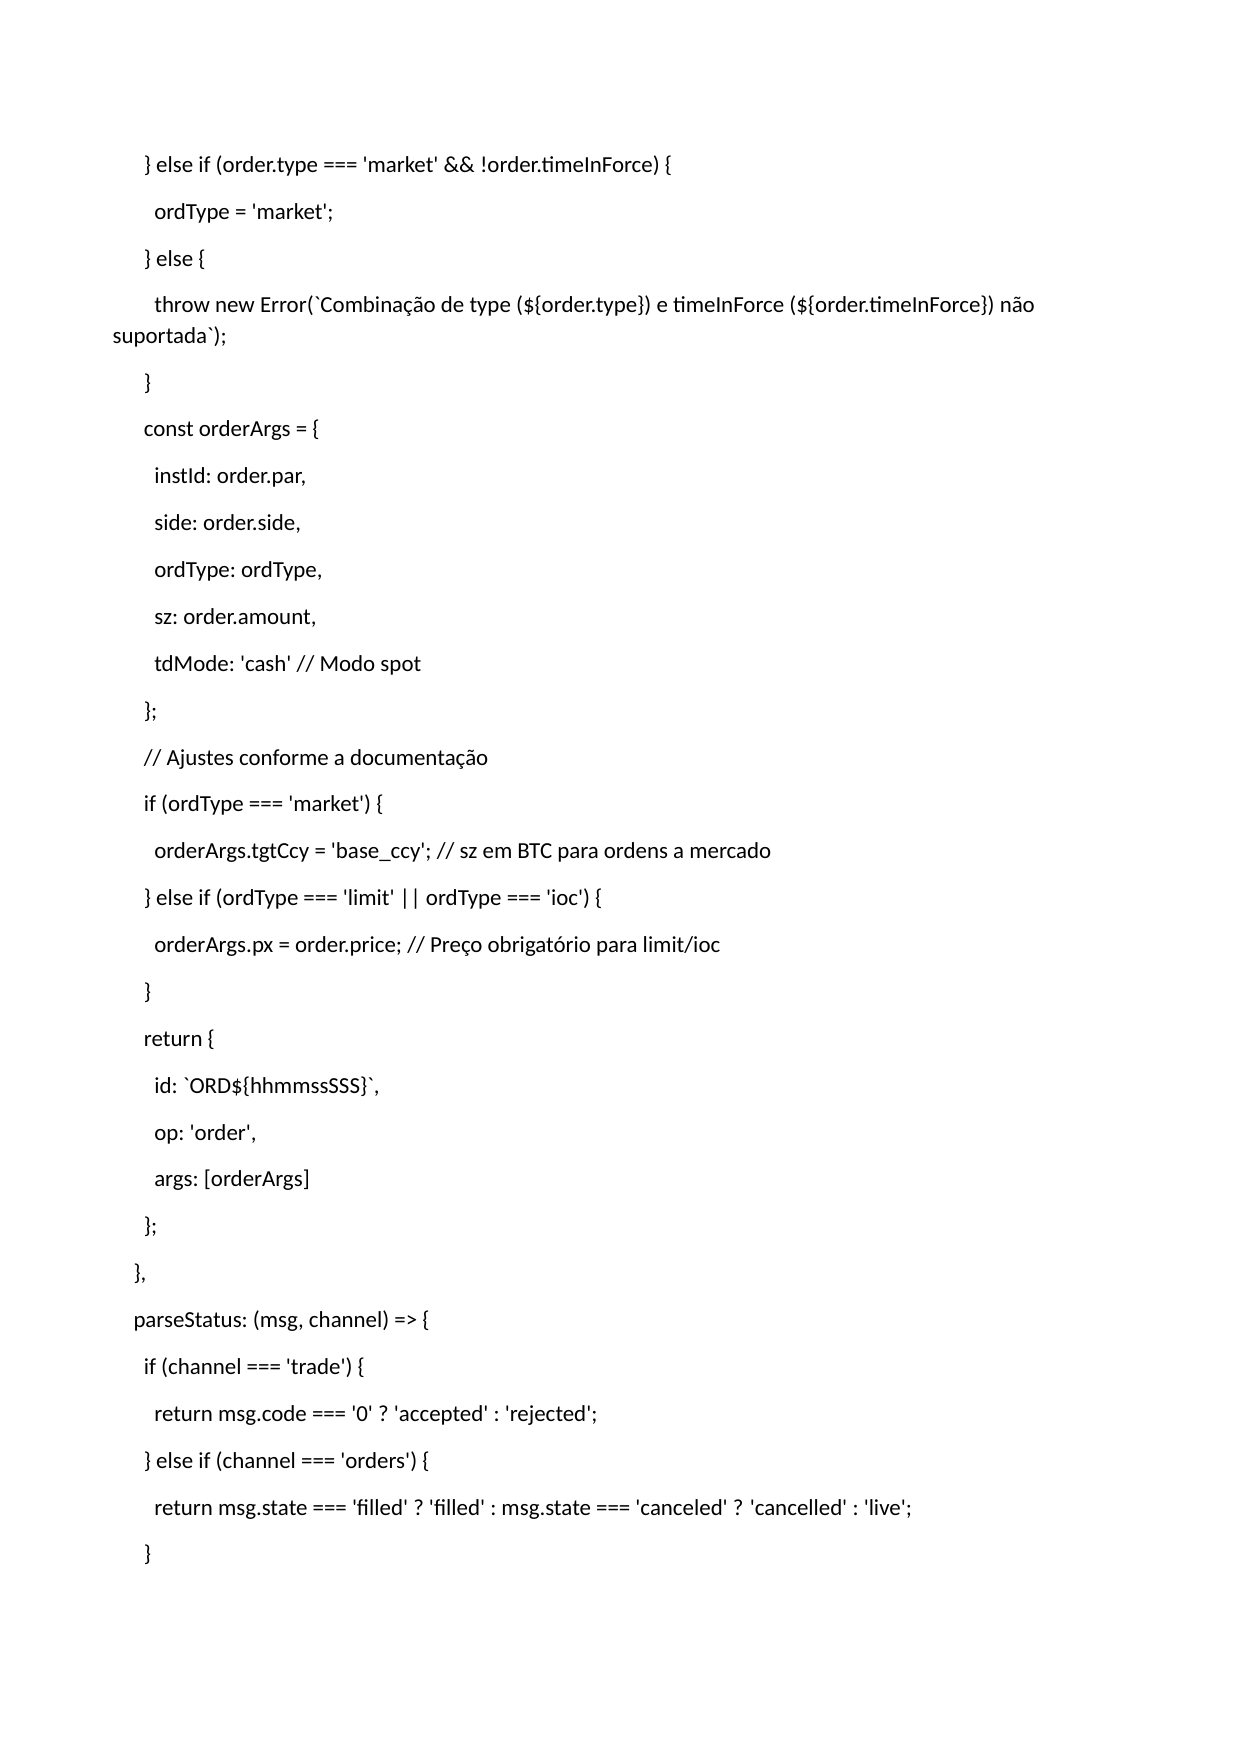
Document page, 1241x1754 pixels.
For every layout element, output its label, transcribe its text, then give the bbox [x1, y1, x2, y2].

text } else if (channel === 'orders') { [112, 1446, 1128, 1474]
text id: `ORD${hhmmssSSS}`, [112, 1071, 1128, 1099]
text if (ordType === 'market') { [112, 789, 1128, 818]
text } [112, 368, 1128, 396]
text const orderArgs = { [112, 414, 1128, 443]
text side: order.side, [112, 508, 1128, 536]
text instId: order.par, [112, 461, 1128, 489]
text } [112, 1539, 1128, 1568]
text parseStatus: (msg, channel) => { [112, 1305, 1128, 1333]
text return { [112, 1024, 1128, 1052]
text }; [112, 1211, 1128, 1239]
text tdMode: 'cash' // Modo spot [112, 649, 1128, 677]
text } else if (ordType === 'limit' || ordType === 'ioc') { [112, 883, 1128, 911]
text } [112, 977, 1128, 1005]
text }; [112, 696, 1128, 724]
text sz: order.amount, [112, 602, 1128, 630]
text orderArgs.tgtCcy = 'base_ccy'; // sz em BTC para ordens a mercado [112, 836, 1128, 864]
text orderArgs.px = order.price; // Preço obrigatório para limit/ioc [112, 930, 1128, 958]
text if (channel === 'trade') { [112, 1352, 1128, 1380]
text } else if (order.type === 'market' && !order.timeInForce) { [112, 150, 1128, 178]
text args: [orderArgs] [112, 1164, 1128, 1193]
text ordType = 'market'; [112, 197, 1128, 225]
text throw new Error(`Combinação de type (${order.type}) e timeInForce (${order.timeInForce}) não suportada`); [112, 291, 1128, 349]
text return msg.code === '0' ? 'accepted' : 'rejected'; [112, 1399, 1128, 1427]
text } else { [112, 244, 1128, 272]
text // Ajustes conforme a documentação [112, 743, 1128, 771]
text return msg.state === 'filled' ? 'filled' : msg.state === 'canceled' ? 'cancelled' : 'live'; [112, 1493, 1128, 1521]
text }, [112, 1258, 1128, 1286]
text ordType: ordType, [112, 555, 1128, 583]
text op: 'order', [112, 1118, 1128, 1146]
